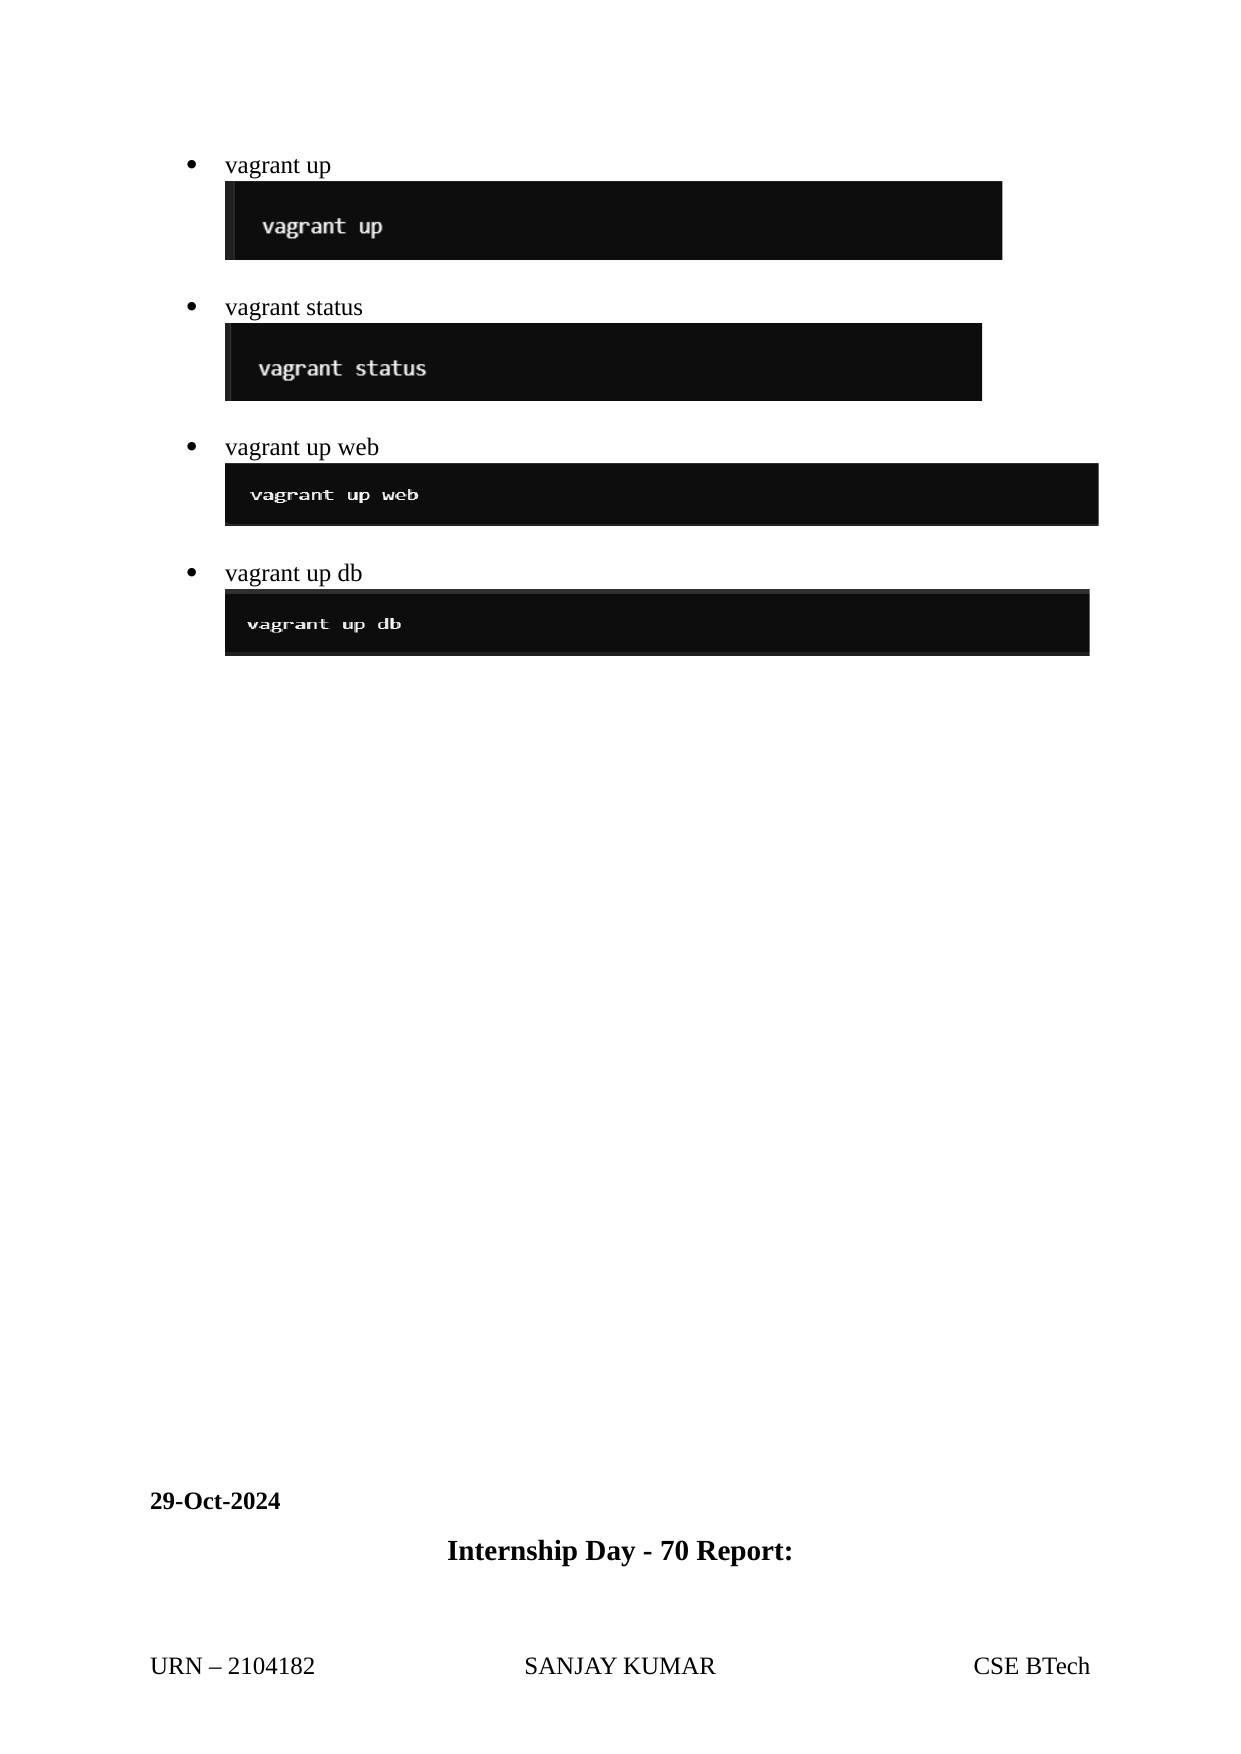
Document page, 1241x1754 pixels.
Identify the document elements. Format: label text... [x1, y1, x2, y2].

picture [225, 323, 983, 401]
text Internship Day - 70 Report: [150, 1533, 1090, 1567]
picture [225, 181, 1003, 260]
picture [225, 589, 1090, 656]
picture [225, 463, 1099, 526]
text 29-Oct-2024 [150, 1486, 1090, 1514]
